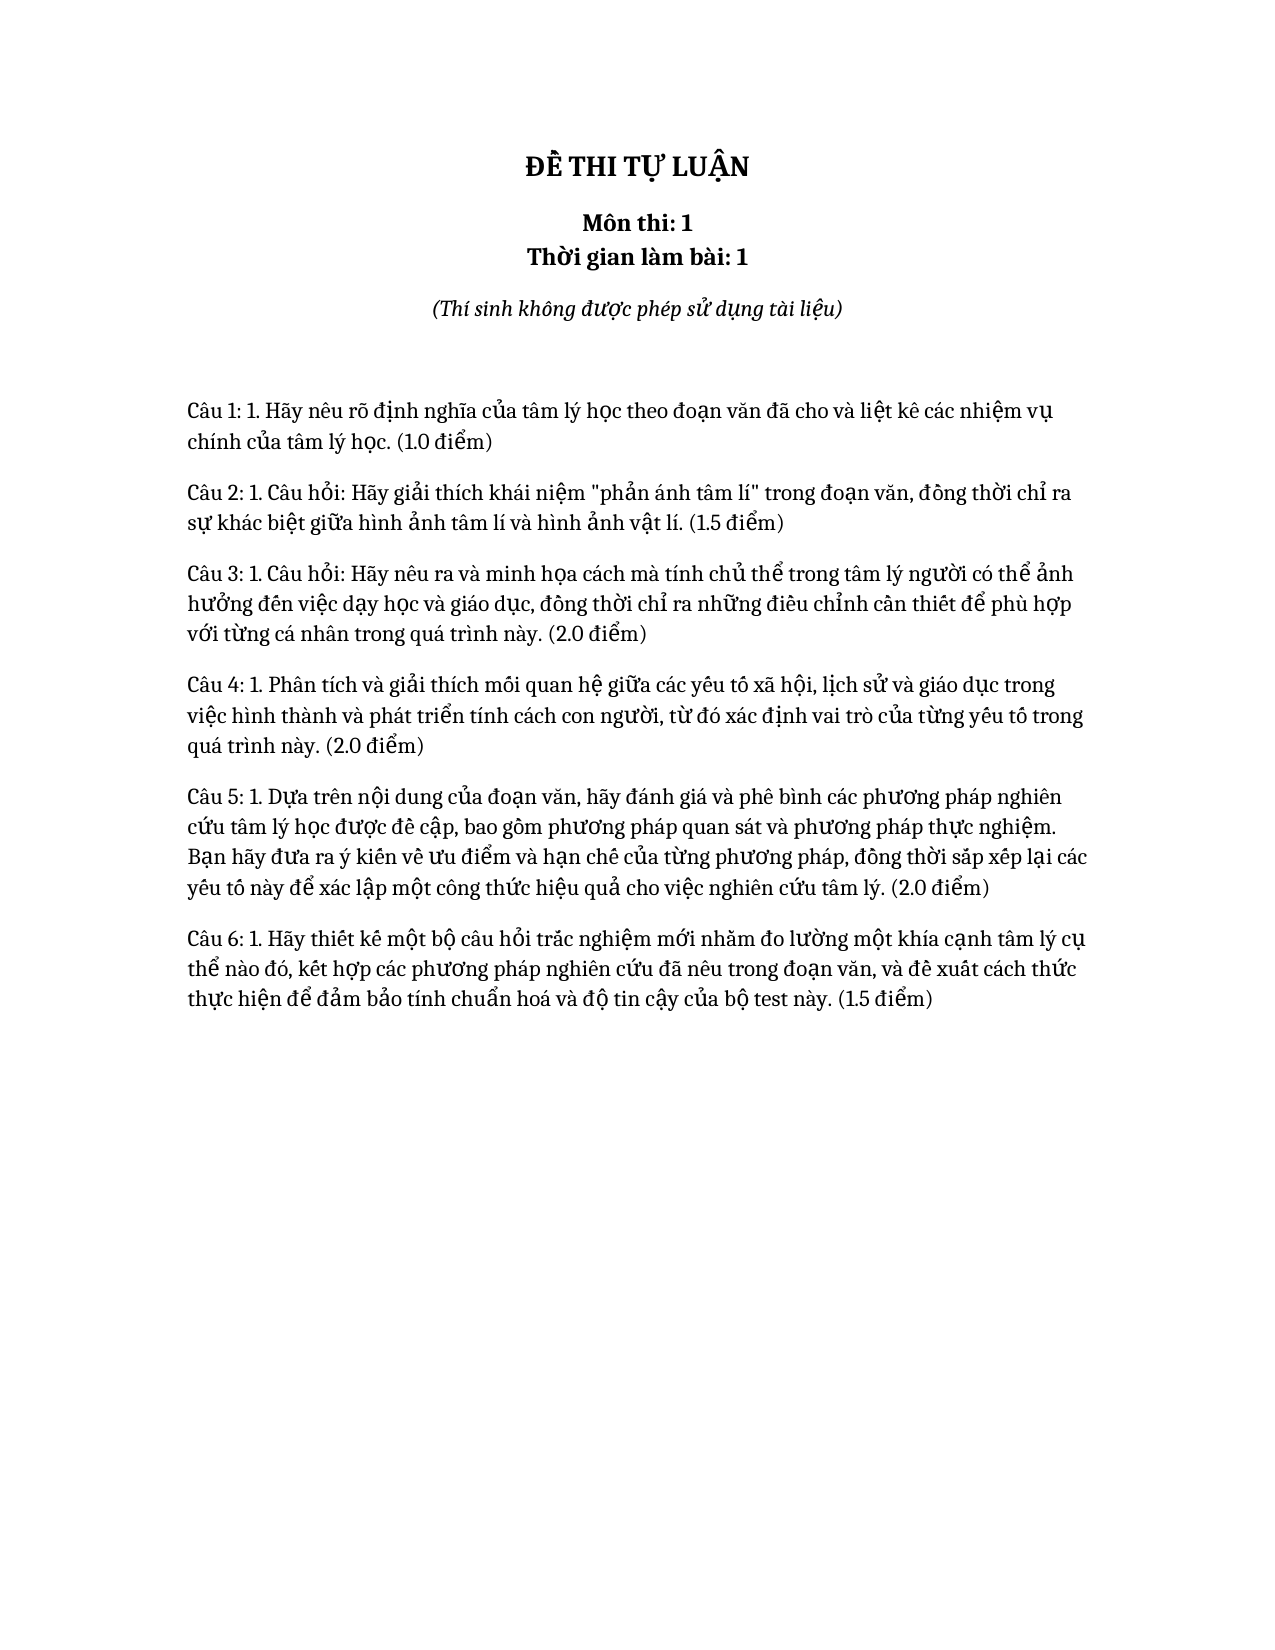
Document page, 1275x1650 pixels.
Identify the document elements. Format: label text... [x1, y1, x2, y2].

text Câu 5: 1. Dựa trên nội dung của đoạn văn, hãy đánh giá và phê bình các phương pháp nghiên cứu tâm lý học được đề cập, bao gồm phương pháp quan sát và phương pháp thực nghiệm. Bạn hãy đưa ra ý kiến về ưu điểm và hạn chế của từng phương pháp, đồng thời sắp xếp lại các yếu tố này để xác lập một công thức hiệu quả cho việc nghiên cứu tâm lý. (2.0 điểm) [187, 784, 1087, 901]
text Câu 4: 1. Phân tích và giải thích mối quan hệ giữa các yếu tố xã hội, lịch sử và giáo dục trong việc hình thành và phát triển tính cách con người, từ đó xác định vai trò của từng yếu tố trong quá trình này. (2.0 điểm) [187, 672, 1087, 759]
text Câu 2: 1. Câu hỏi: Hãy giải thích khái niệm "phản ánh tâm lí" trong đoạn văn, đồng thời chỉ ra sự khác biệt giữa hình ảnh tâm lí và hình ảnh vật lí. (1.5 điểm) [187, 479, 1087, 536]
text Câu 1: 1. Hãy nêu rõ định nghĩa của tâm lý học theo đoạn văn đã cho và liệt kê các nhiệm vụ chính của tâm lý học. (1.0 điểm) [187, 398, 1087, 455]
text ĐỀ THI TỰ LUẬN [187, 150, 1087, 183]
text Câu 6: 1. Hãy thiết kế một bộ câu hỏi trắc nghiệm mới nhằm đo lường một khía cạnh tâm lý cụ thể nào đó, kết hợp các phương pháp nghiên cứu đã nêu trong đoạn văn, và đề xuất cách thức thực hiện để đảm bảo tính chuẩn hoá và độ tin cậy của bộ test này. (1.5 điểm) [187, 925, 1087, 1012]
text Môn thi: 1 Thời gian làm bài: 1 [187, 209, 1087, 271]
text Câu 3: 1. Câu hỏi: Hãy nêu ra và minh họa cách mà tính chủ thể trong tâm lý người có thể ảnh hưởng đến việc dạy học và giáo dục, đồng thời chỉ ra những điều chỉnh cần thiết để phù hợp với từng cá nhân trong quá trình này. (2.0 điểm) [187, 561, 1087, 648]
text (Thí sinh không được phép sử dụng tài liệu) [187, 296, 1087, 323]
